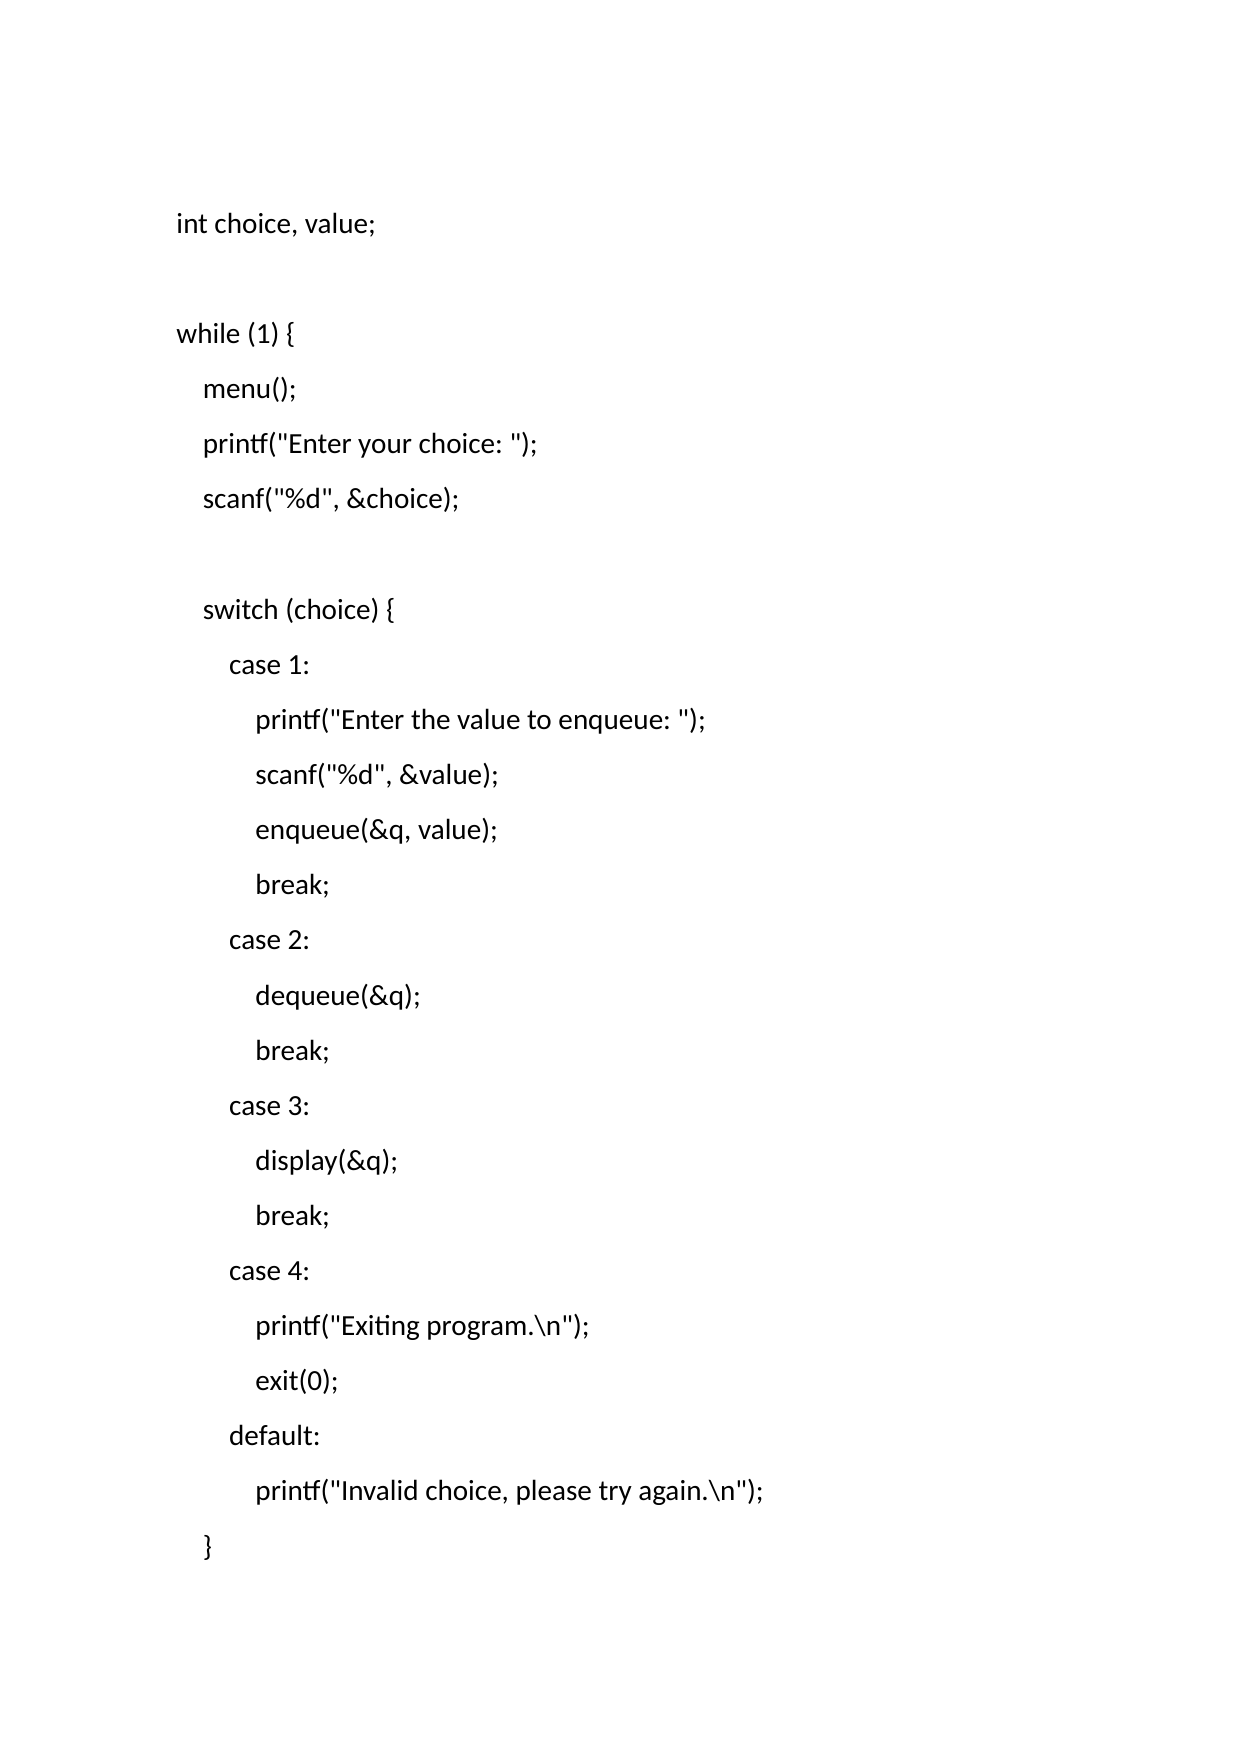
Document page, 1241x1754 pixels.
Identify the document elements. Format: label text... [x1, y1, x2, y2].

text default: [150, 1417, 1090, 1453]
text break; [150, 1197, 1090, 1233]
text int choice, value; [150, 205, 1090, 241]
text break; [150, 1032, 1090, 1067]
text break; [150, 866, 1090, 902]
text printf("Enter your choice: "); [150, 426, 1090, 461]
text scanf("%d", &choice); [150, 481, 1090, 516]
text switch (choice) { [150, 591, 1090, 626]
text display(&q); [150, 1142, 1090, 1177]
text menu(); [150, 370, 1090, 406]
text printf("Enter the value to enqueue: "); [150, 701, 1090, 737]
text dequeue(&q); [150, 977, 1090, 1012]
text } [150, 1528, 1090, 1563]
text case 1: [150, 646, 1090, 682]
text case 4: [150, 1252, 1090, 1288]
text scanf("%d", &value); [150, 756, 1090, 792]
text enqueue(&q, value); [150, 811, 1090, 847]
text case 2: [150, 921, 1090, 957]
text printf("Exiting program.\n"); [150, 1307, 1090, 1343]
text exit(0); [150, 1362, 1090, 1398]
text while (1) { [150, 315, 1090, 351]
text printf("Invalid choice, please try again.\n"); [150, 1472, 1090, 1508]
text case 3: [150, 1087, 1090, 1122]
